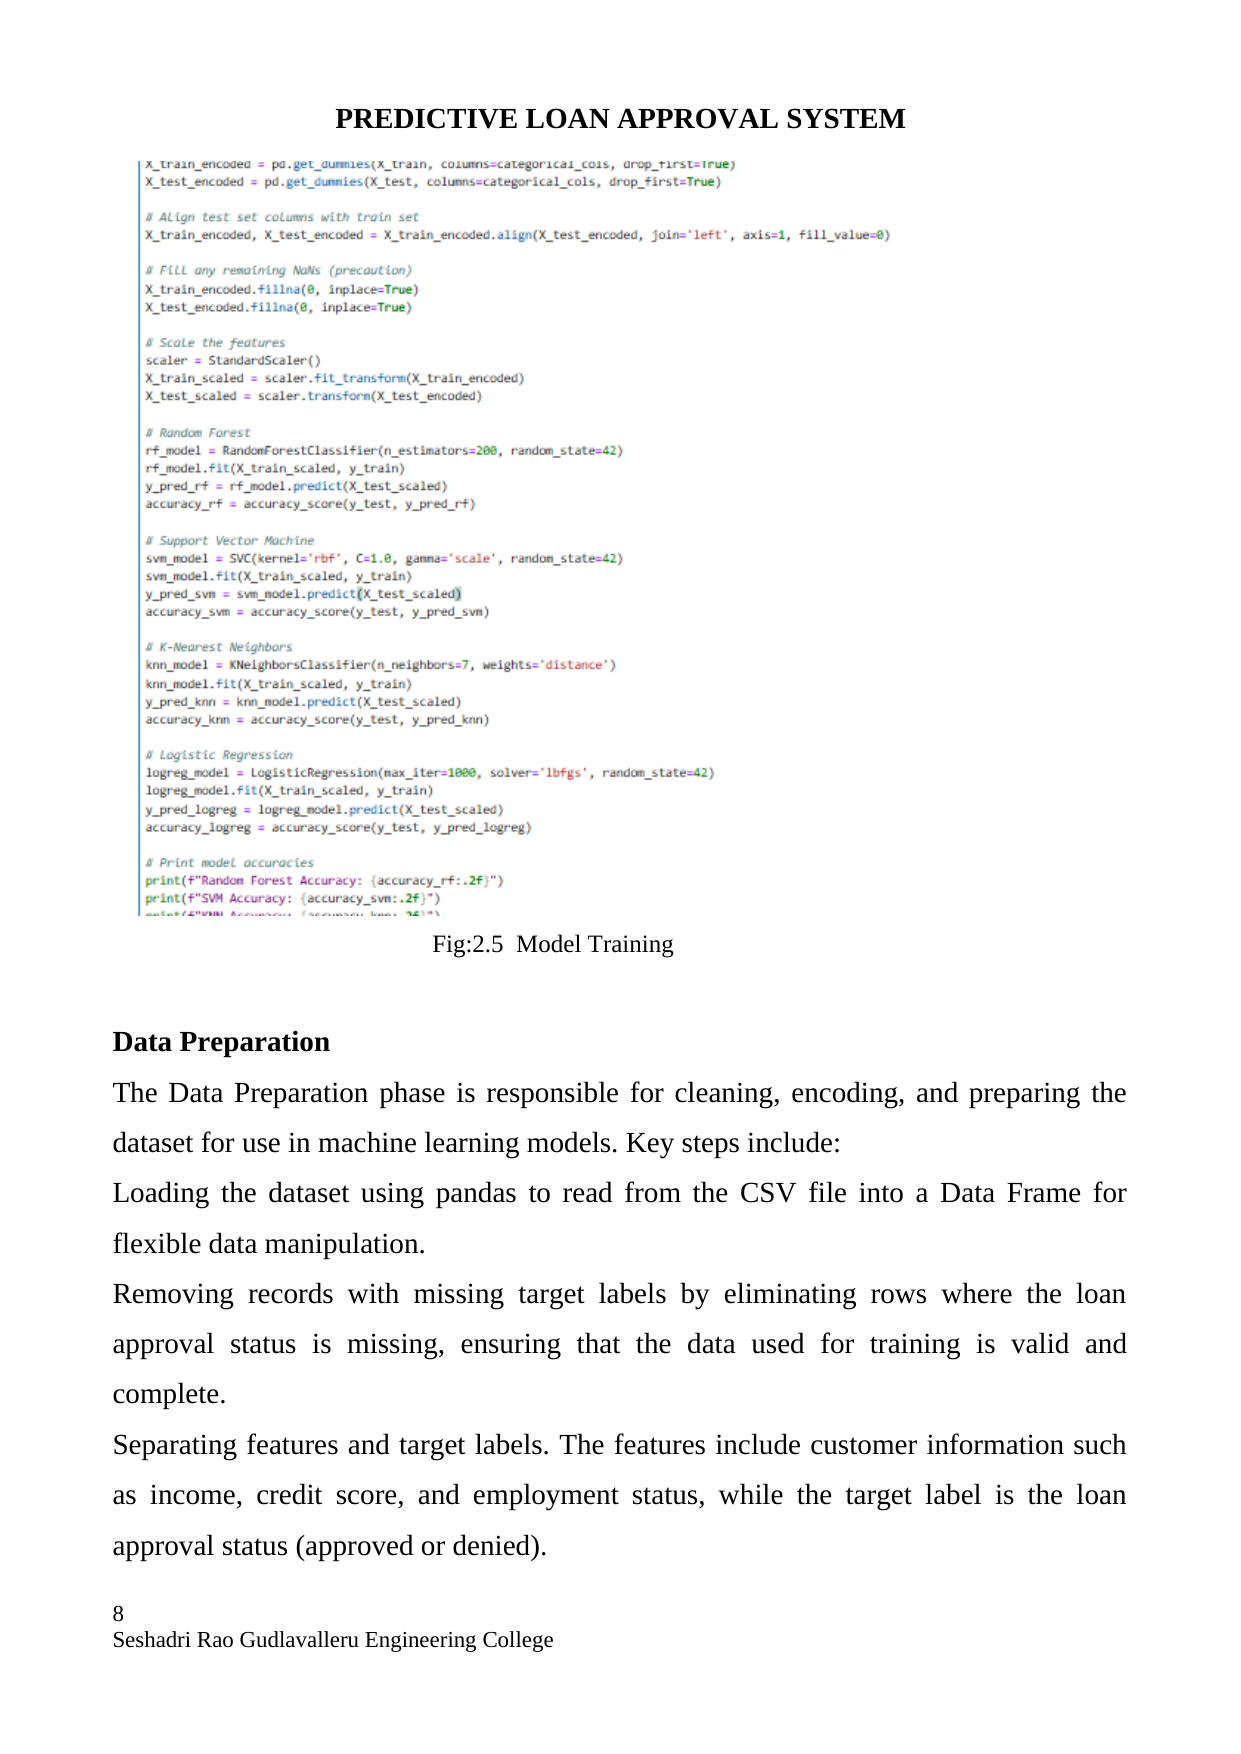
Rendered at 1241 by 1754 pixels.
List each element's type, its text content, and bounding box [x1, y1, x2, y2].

text Loading the dataset using pandas to read from the CSV file into a Data Frame for flexible data manipulation. [112, 1175, 1128, 1259]
text Separating features and target labels. The features include customer information such as income, credit score, and employment status, while the target label is the loan approval status (approved or denied). [112, 1427, 1128, 1561]
text Fig:2.5 Model Training [112, 929, 1128, 957]
text Data Preparation [112, 1024, 1128, 1058]
text Removing records with missing target labels by eliminating rows where the loan approval status is missing, ensuring that the data used for training is valid and complete. [112, 1276, 1128, 1410]
picture [112, 161, 1064, 916]
text The Data Preparation phase is responsible for cleaning, encoding, and preparing the dataset for use in machine learning models. Key steps include: [112, 1075, 1128, 1159]
